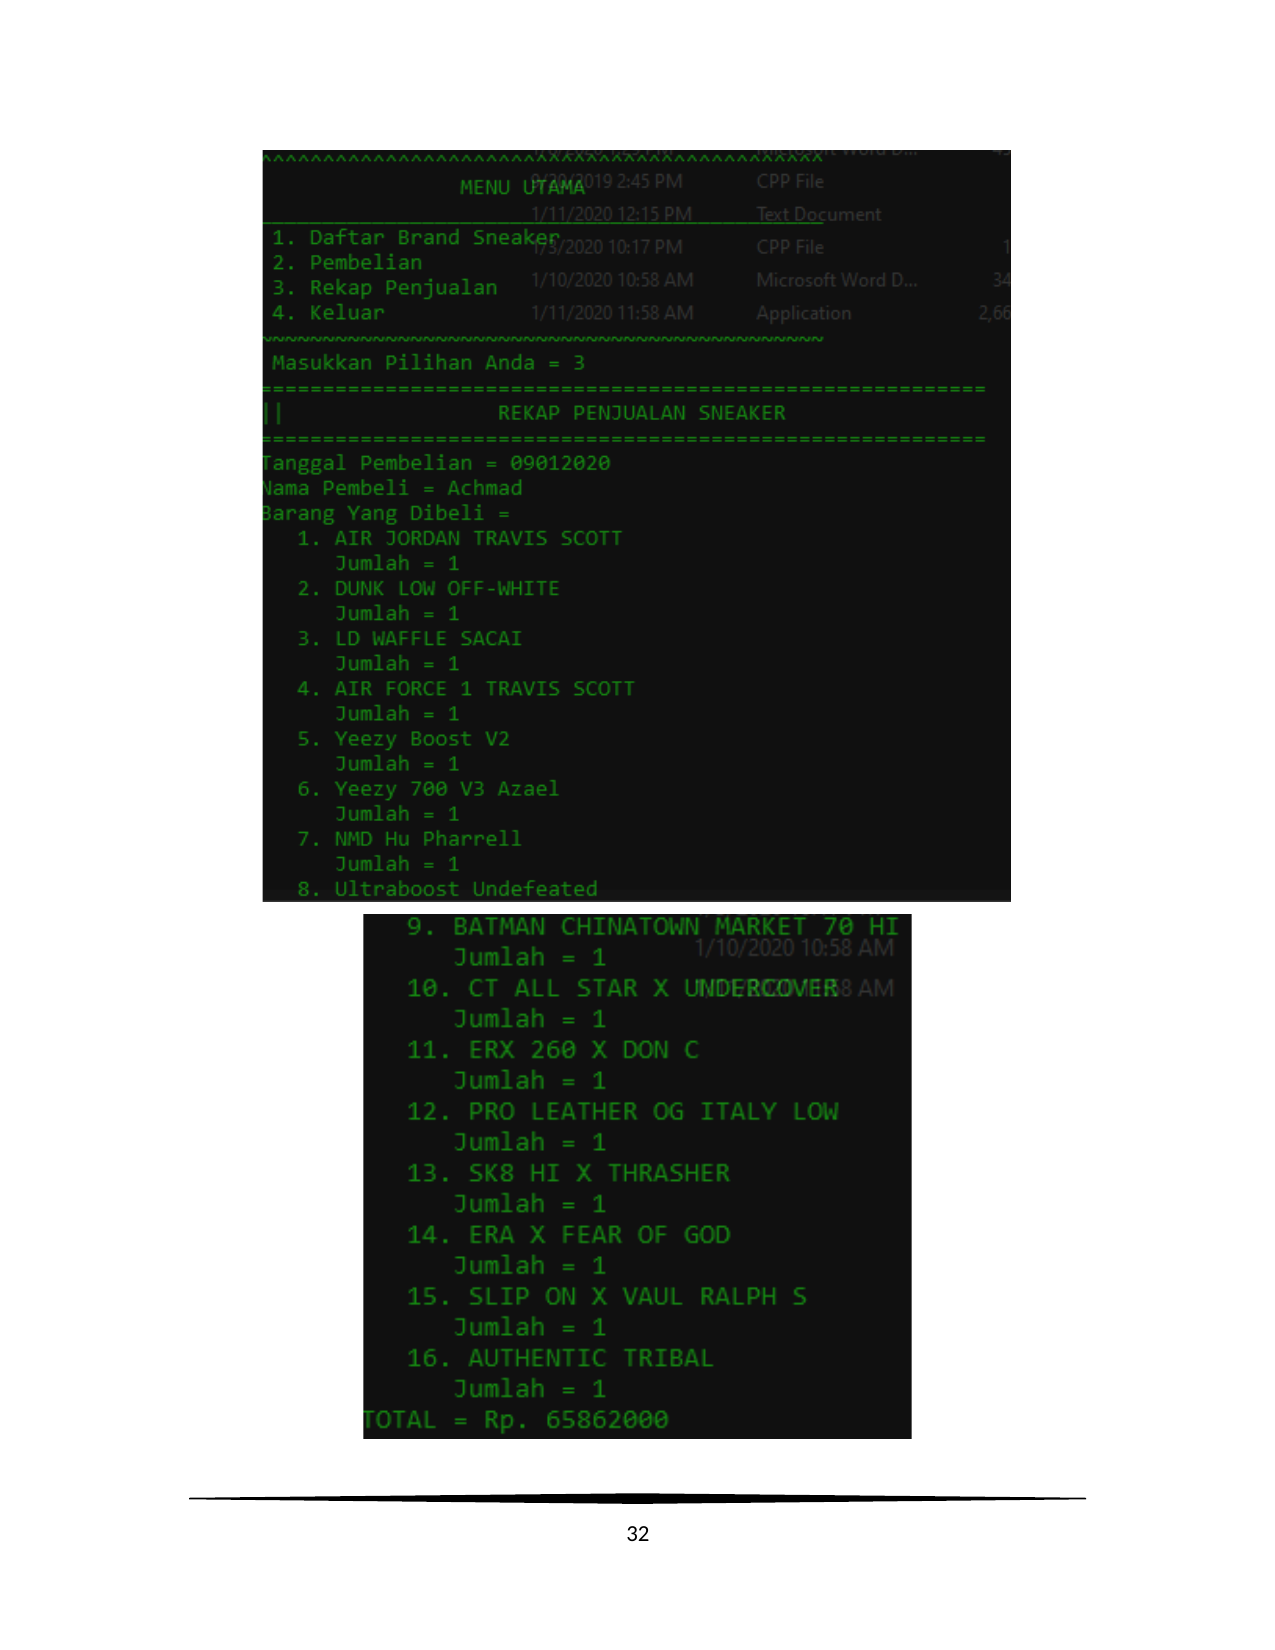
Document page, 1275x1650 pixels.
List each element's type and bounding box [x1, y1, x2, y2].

picture [361, 914, 912, 1436]
picture [261, 150, 1010, 899]
